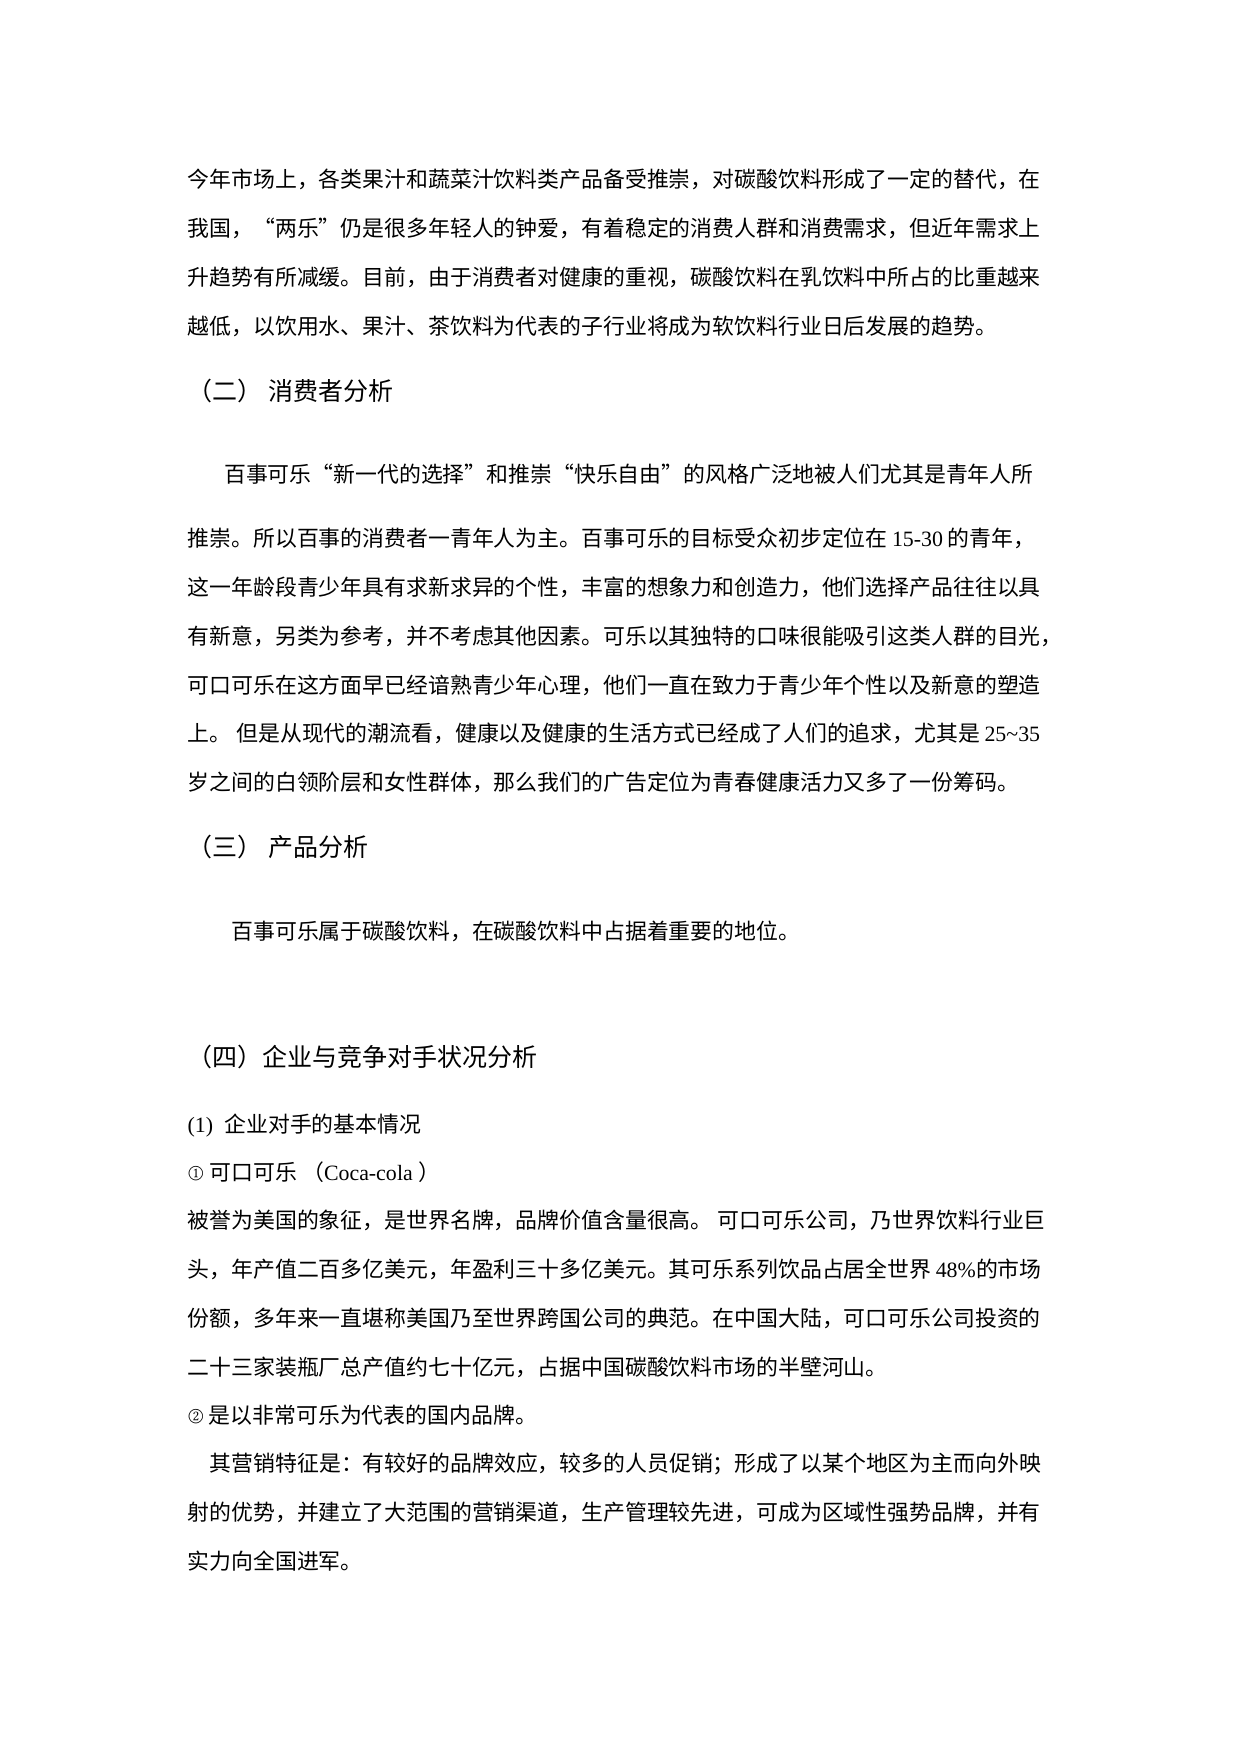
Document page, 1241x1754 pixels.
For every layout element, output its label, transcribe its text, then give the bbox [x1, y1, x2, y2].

text （二） 消费者分析 [187, 357, 1053, 422]
text (1) 企业对手的基本情况 [187, 1106, 1053, 1139]
text ②是以非常可乐为代表的国内品牌。 [187, 1397, 1053, 1430]
text ① 可口可乐 （Coca-cola ） [187, 1154, 1053, 1187]
text 百事可乐“新一代的选择”和推崇“快乐自由”的风格广泛地被人们尤其是青年人所推崇。所以百事的消费者一青年人为主。百事可乐的目标受众初步定位在15-30的青年，这一年龄段青少年具有求新求异的个性，丰富的想象力和创造力，他们选择产品往往以具有新意，另类为参考，并不考虑其他因素。可乐以其独特的口味很能吸引这类人群的目光，可口可乐在这方面早已经谙熟青少年心理，他们一直在致力于青少年个性以及新意的塑造上。 但是从现代的潮流看，健康以及健康的生活方式已经成了人们的追求，尤其是25~35岁之间的白领阶层和女性群体，那么我们的广告定位为青春健康活力又多了一份筹码。 [187, 440, 1053, 797]
text 百事可乐属于碳酸饮料，在碳酸饮料中占据着重要的地位。 [187, 896, 1053, 961]
text 其营销特征是：有较好的品牌效应，较多的人员促销；形成了以某个地区为主而向外映射的优势，并建立了大范围的营销渠道，生产管理较先进，可成为区域性强势品牌，并有实力向全国进军。 [187, 1446, 1053, 1576]
text （三） 产品分析 [187, 813, 1053, 878]
text 被誉为美国的象征，是世界名牌，品牌价值含量很高。 可口可乐公司，乃世界饮料行业巨头，年产值二百多亿美元，年盈利三十多亿美元。其可乐系列饮品占居全世界48%的市场份额，多年来一直堪称美国乃至世界跨国公司的典范。在中国大陆，可口可乐公司投资的二十三家装瓶厂总产值约七十亿元，占据中国碳酸饮料市场的半壁河山。 [187, 1203, 1053, 1382]
text （四）企业与竞争对手状况分析 [187, 1023, 1053, 1088]
text 今年市场上，各类果汁和蔬菜汁饮料类产品备受推崇，对碳酸饮料形成了一定的替代，在我国，“两乐”仍是很多年轻人的钟爱，有着稳定的消费人群和消费需求，但近年需求上升趋势有所减缓。目前，由于消费者对健康的重视，碳酸饮料在乳饮料中所占的比重越来越低，以饮用水、果汁、茶饮料为代表的子行业将成为软饮料行业日后发展的趋势。 [187, 162, 1053, 341]
